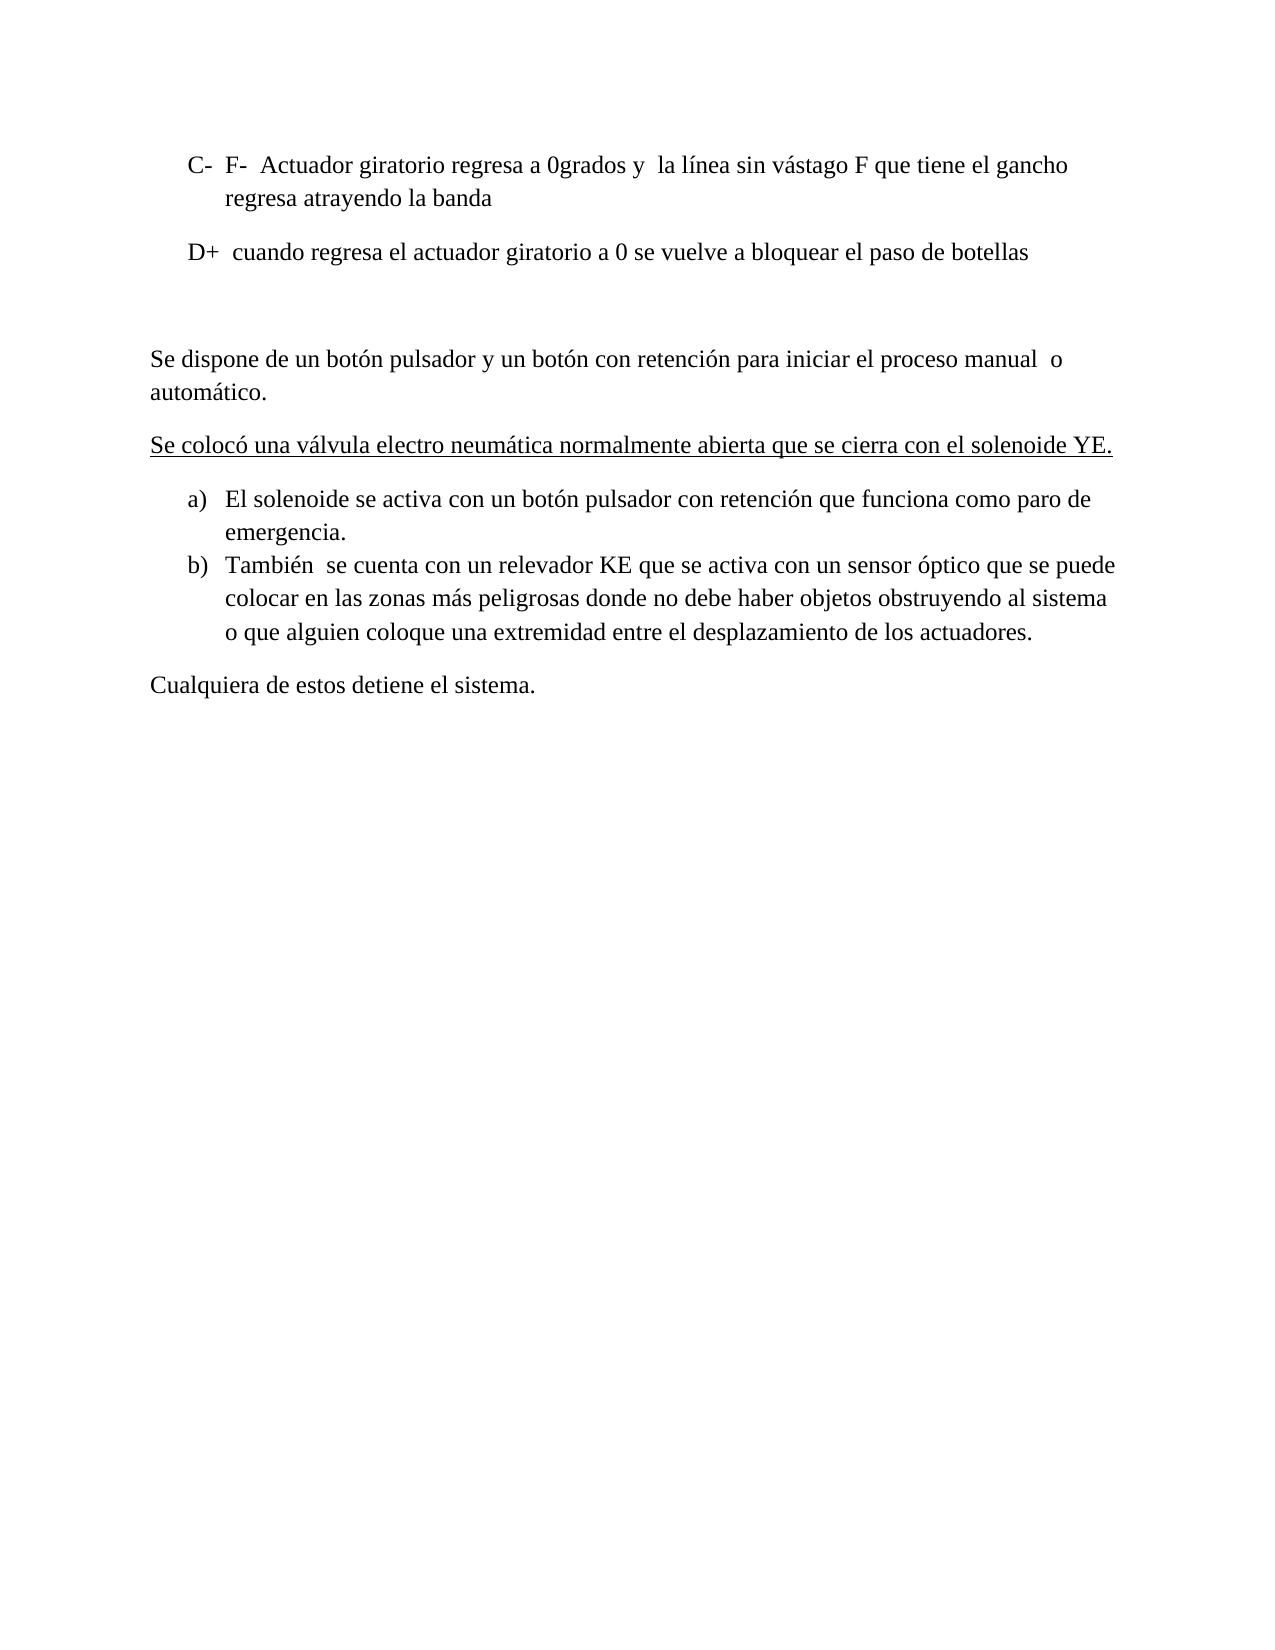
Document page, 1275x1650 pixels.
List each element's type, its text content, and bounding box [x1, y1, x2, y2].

list También se cuenta con un relevador KE que se activa con un sensor óptico que se puede colocar en las zonas más peligrosas donde no debe haber objetos obstruyendo al sistema o que alguien coloque una extremidad entre el desplazamiento de los actuadores. [187, 551, 1125, 645]
list F- Actuador giratorio regresa a 0grados y la línea sin vástago F que tiene el gancho regresa atrayendo la banda [187, 150, 1125, 212]
text Cualquiera de estos detiene el sistema. [150, 670, 1125, 699]
text D+ cuando regresa el actuador giratorio a 0 se vuelve a bloquear el paso de botellas [187, 237, 1125, 266]
text Se dispone de un botón pulsador y un botón con retención para iniciar el proceso manual o automático. [150, 344, 1125, 406]
list El solenoide se activa con un botón pulsador con retención que funciona como paro de emergencia. [187, 484, 1125, 546]
text Se colocó una válvula electro neumática normalmente abierta que se cierra con el solenoide YE. [150, 431, 1125, 459]
